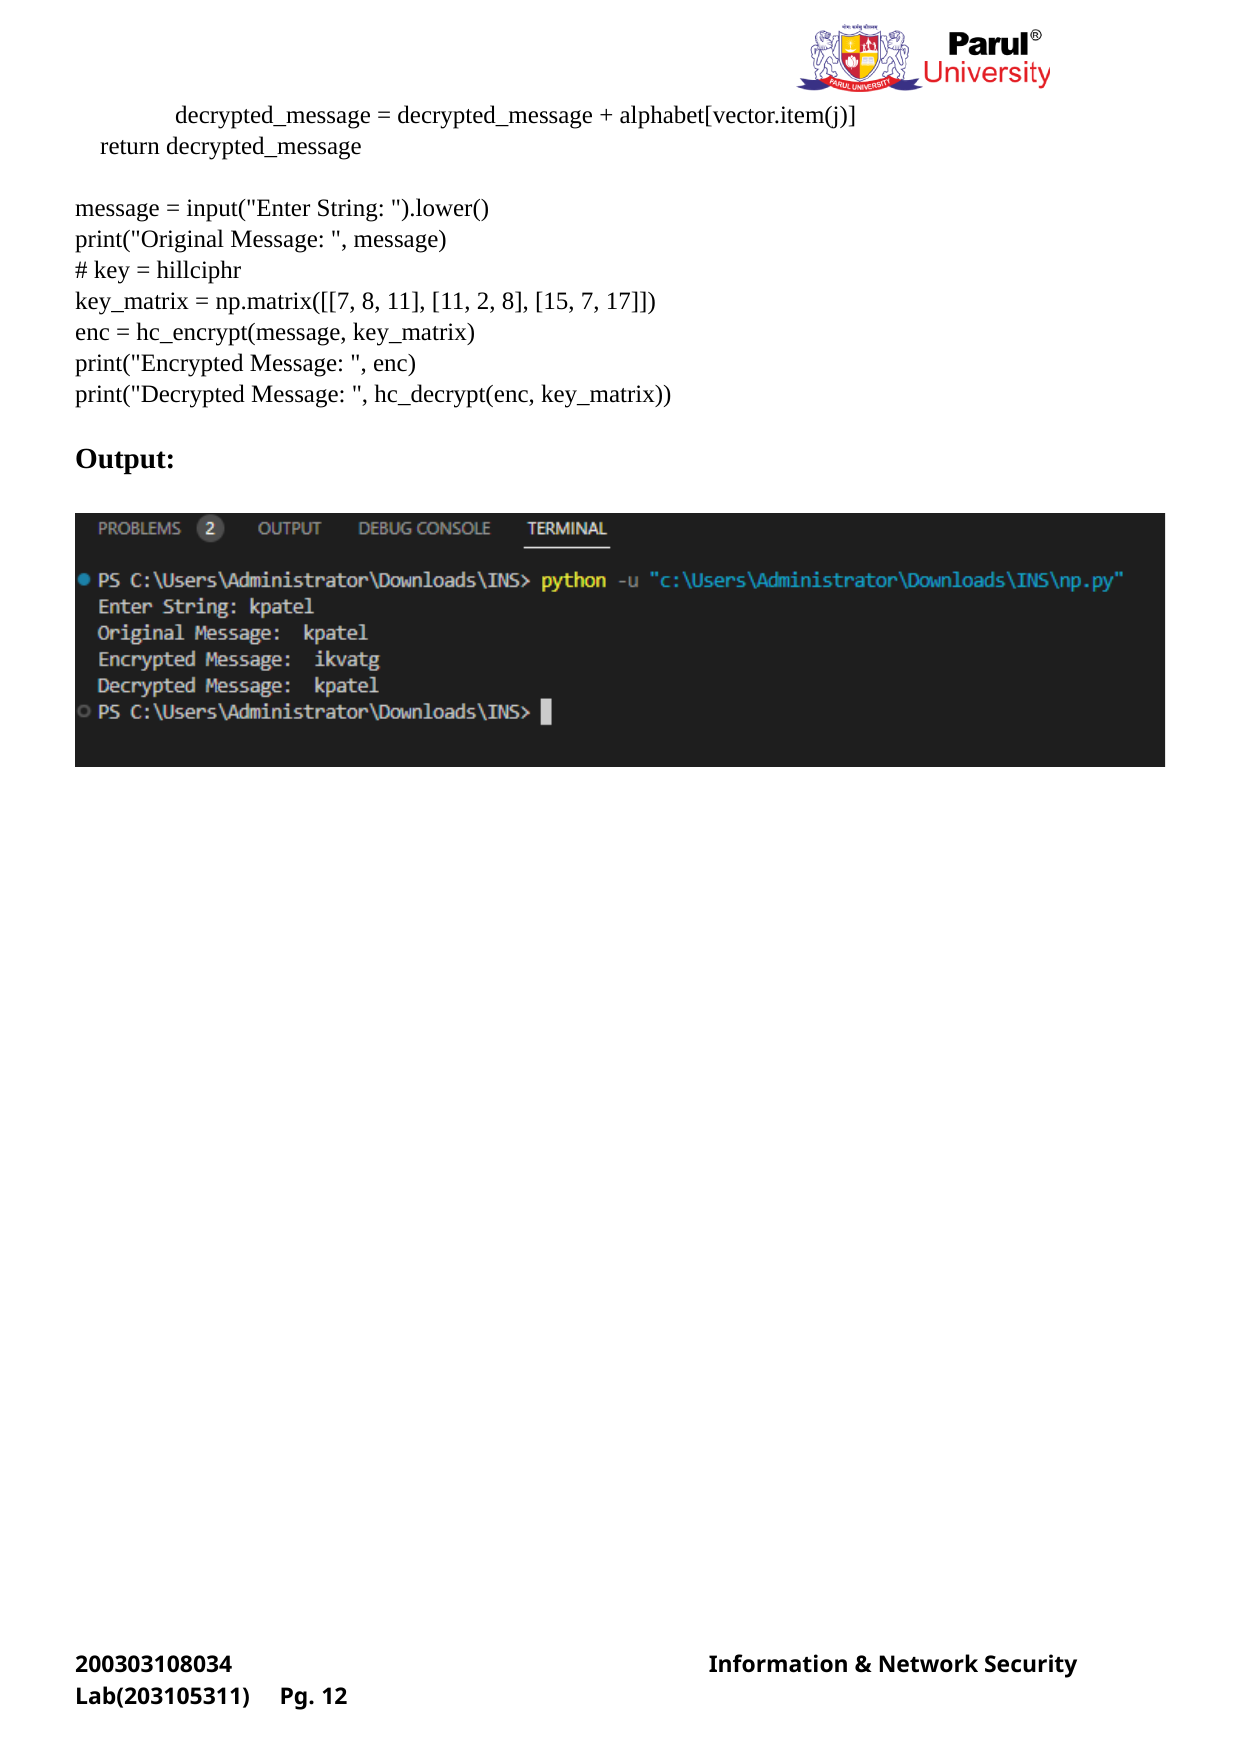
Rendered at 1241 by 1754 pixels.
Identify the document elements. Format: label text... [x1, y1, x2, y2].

text print("Original Message: ", message) [75, 224, 1165, 253]
picture [796, 15, 1050, 100]
text print("Encrypted Message: ", enc) [75, 348, 1165, 377]
text Output: [75, 441, 1165, 475]
text enc = hc_encrypt(message, key_matrix) [75, 317, 1165, 346]
text print("Decrypted Message: ", hc_decrypt(enc, key_matrix)) [75, 379, 1165, 408]
text return decrypted_message [75, 131, 1165, 160]
text message = input("Enter String: ").lower() [75, 193, 1165, 222]
picture [75, 513, 1166, 767]
text decrypted_message = decrypted_message + alphabet[vector.item(j)] [75, 100, 1165, 129]
text # key = hillciphr [75, 255, 1165, 284]
text key_matrix = np.matrix([[7, 8, 11], [11, 2, 8], [15, 7, 17]]) [75, 286, 1165, 315]
